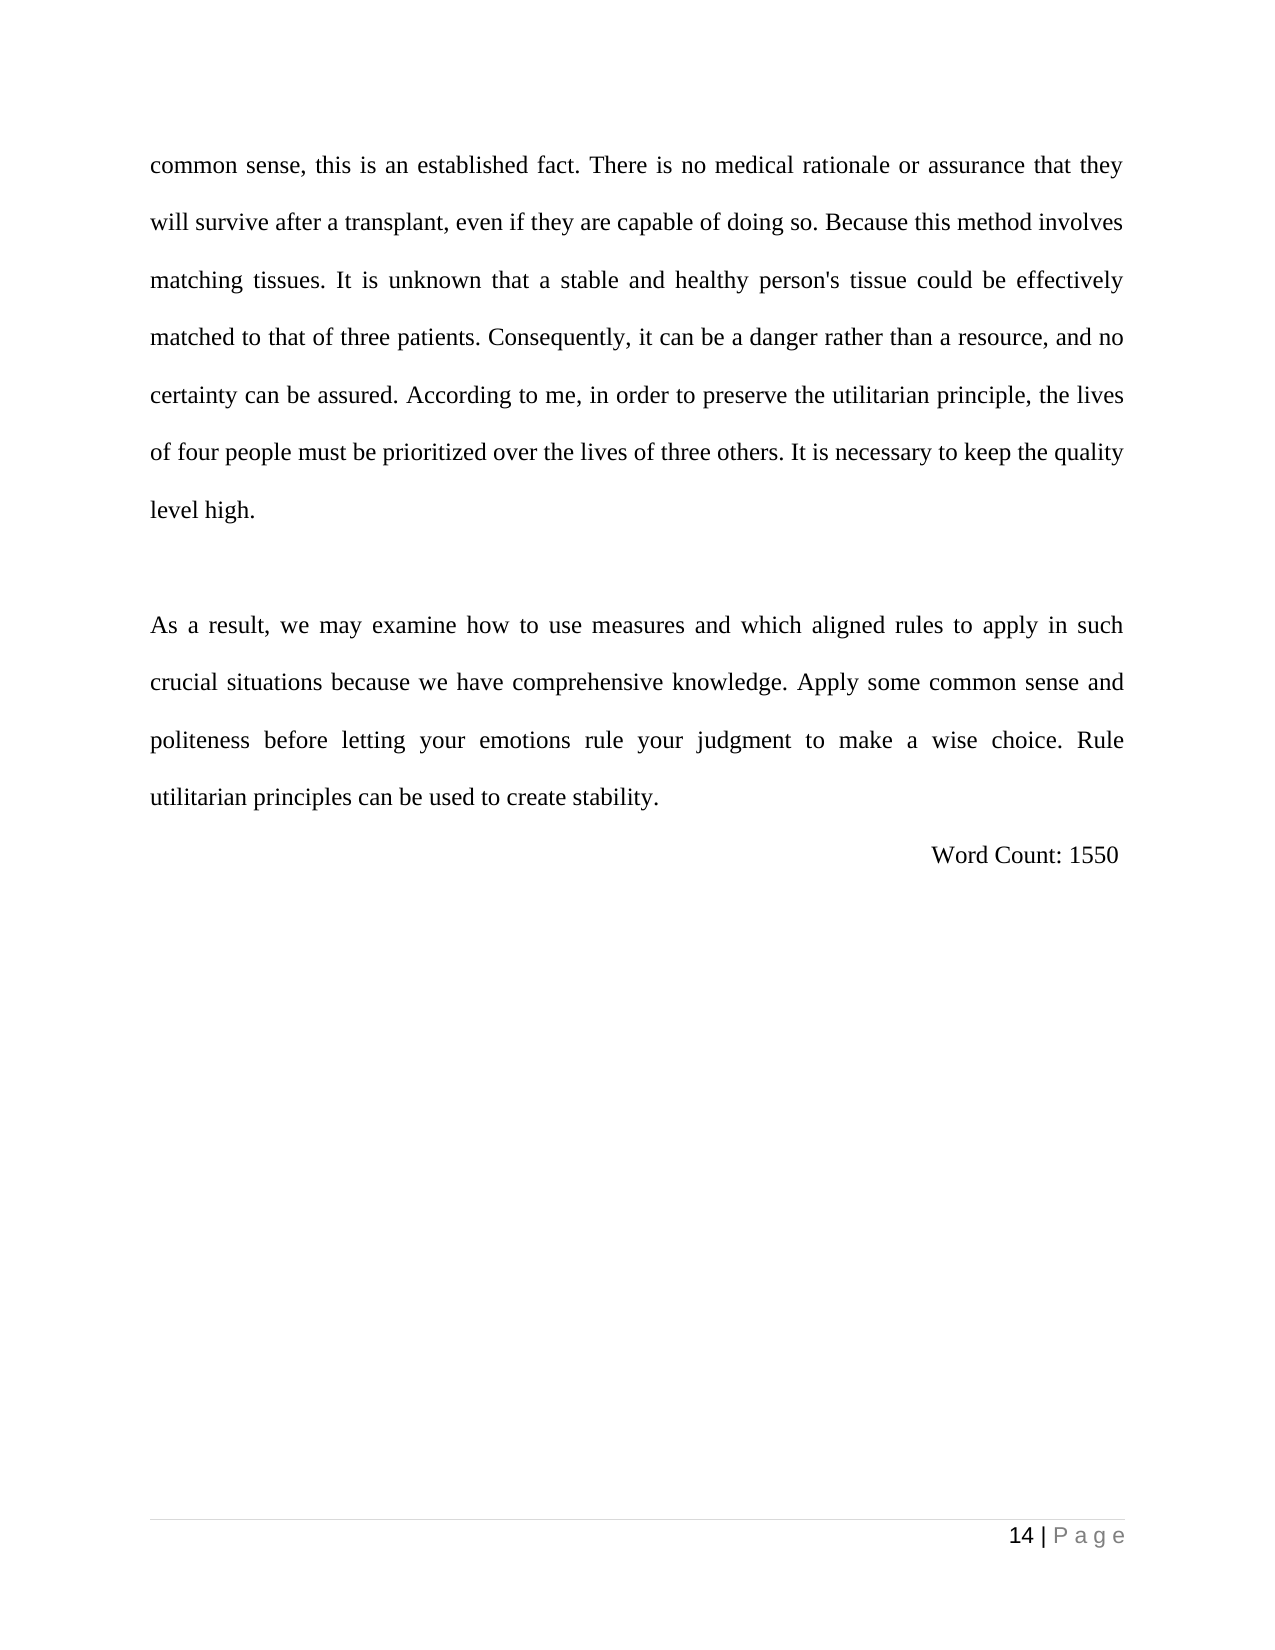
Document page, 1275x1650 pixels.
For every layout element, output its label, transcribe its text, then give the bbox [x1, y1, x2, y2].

text As a result, we may examine how to use measures and which aligned rules to apply in such crucial situations because we have comprehensive knowledge. Apply some common sense and politeness before letting your emotions rule your judgment to make a wise choice. Rule utilitarian principles can be used to create stability. [150, 610, 1125, 811]
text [150, 150, 1125, 524]
text Word Count: 1550 [150, 840, 1125, 869]
